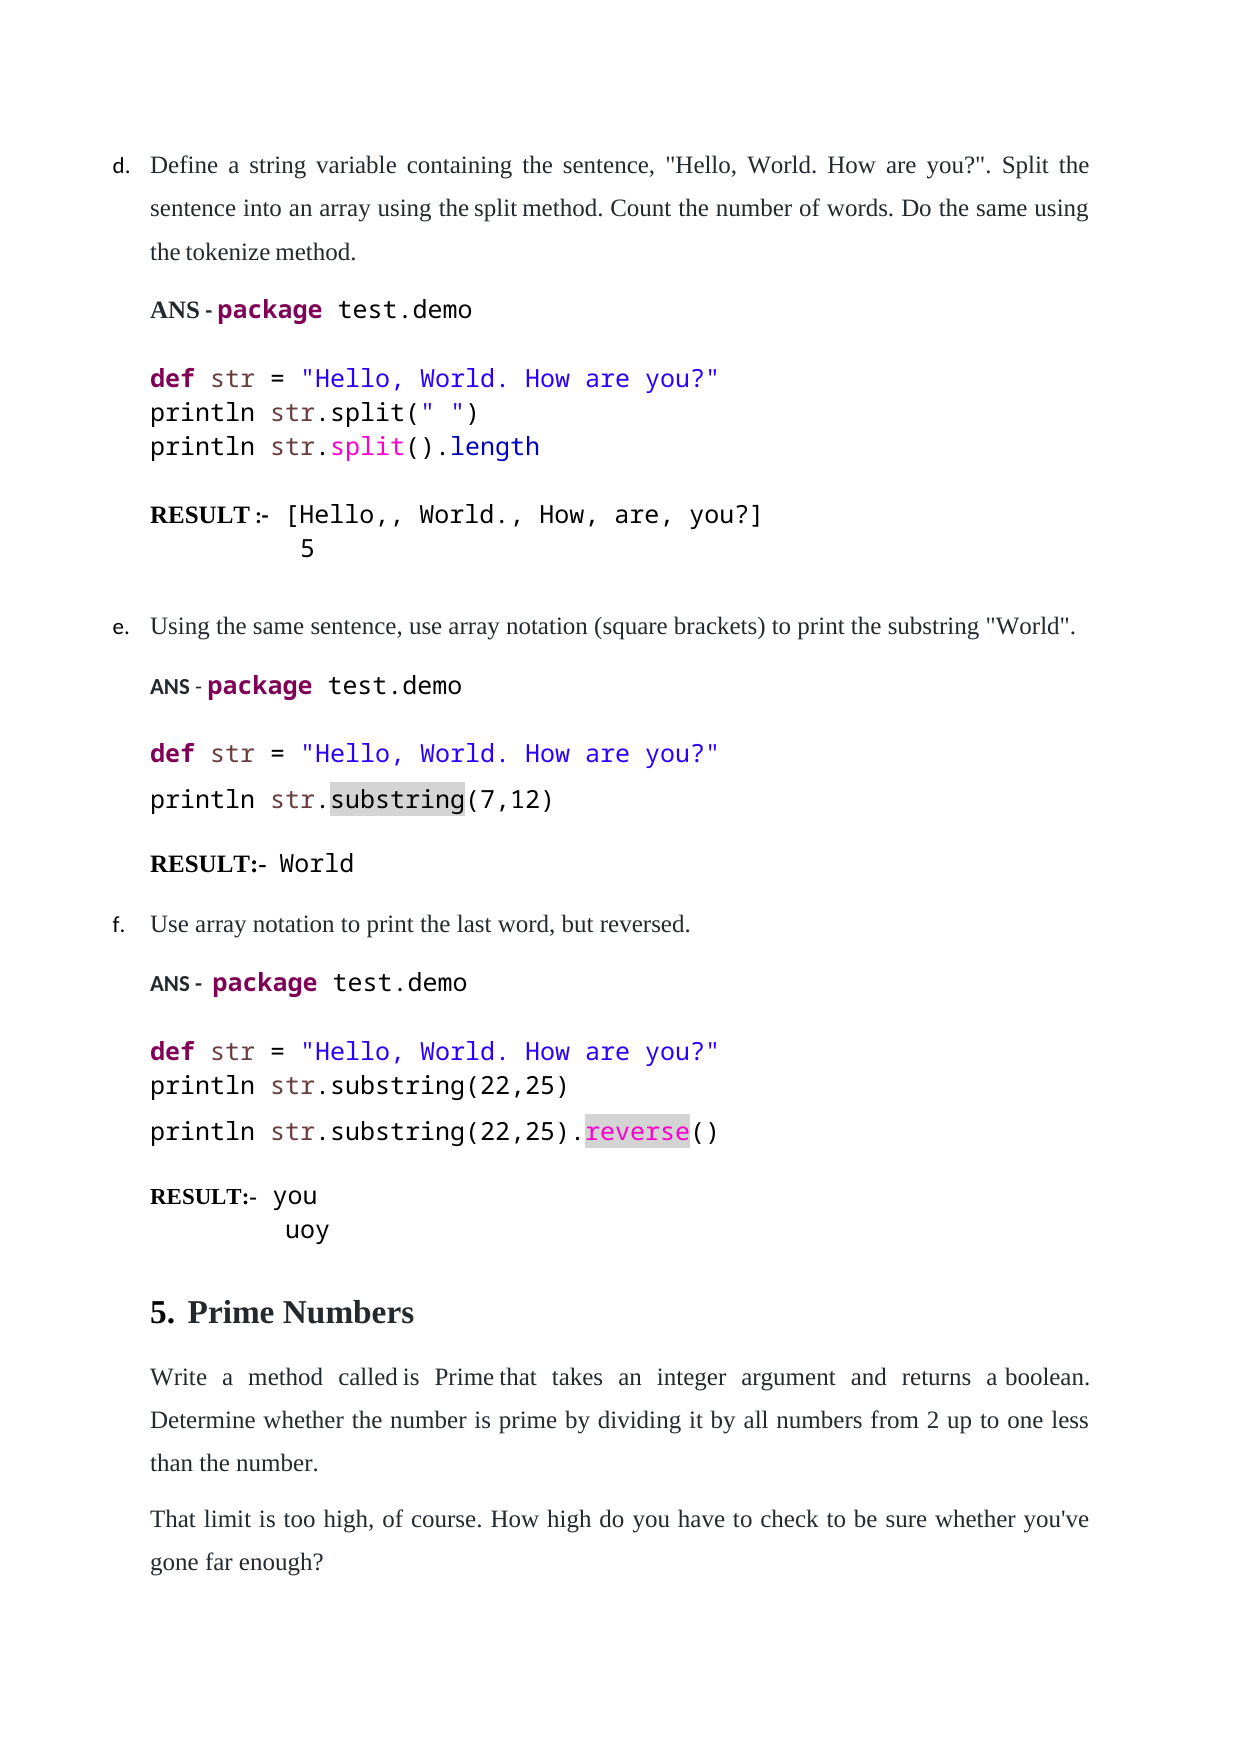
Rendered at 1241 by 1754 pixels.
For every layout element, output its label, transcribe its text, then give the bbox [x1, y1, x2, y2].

text def str = "Hello, World. How are you?" [150, 360, 1090, 394]
text println str.substring(22,25) [150, 1067, 1090, 1101]
text ANS - package test.demo [150, 667, 1090, 701]
text def str = "Hello, World. How are you?" [150, 1033, 1090, 1067]
text println str.substring(7,12) [465, 782, 1090, 816]
text println str.split().length [150, 428, 1090, 462]
text println str.split(" ") [150, 394, 1090, 428]
text ANS - package test.demo [150, 292, 1090, 326]
list Use array notation to print the last word, but reversed. [112, 909, 1090, 938]
list Using the same sentence, use array notation (square brackets) to print the substring "World". [112, 611, 1090, 640]
text RESULT :- [Hello,, World., How, are, you?] [150, 497, 1090, 531]
text 5 [150, 531, 1090, 565]
text println str.substring(7,12) [150, 782, 330, 816]
text Write a method called is Prime that takes an integer argument and returns a boolean. Determine whether the number is prime by dividing it by all numbers from 2 up to one less than the number. [150, 1362, 1090, 1477]
text def str = "Hello, World. How are you?" [150, 735, 1090, 769]
text That limit is too high, of course. How high do you have to check to be sure whether you've gone far enough? [150, 1504, 1090, 1576]
text RESULT:- you [150, 1177, 1090, 1211]
list Prime Numbers [150, 1292, 1090, 1330]
text println str.substring(22,25).reverse() [150, 1114, 585, 1148]
text RESULT:- World [150, 846, 1090, 879]
list Define a string variable containing the sentence, "Hello, World. How are you?". Split the sentence into an array using the split method. Count the number of words. Do the same using the tokenize method. [112, 150, 1090, 265]
text uoy [150, 1211, 1090, 1246]
text println str.substring(22,25).reverse() [690, 1114, 1090, 1148]
text ANS - package test.demo [150, 965, 1090, 999]
